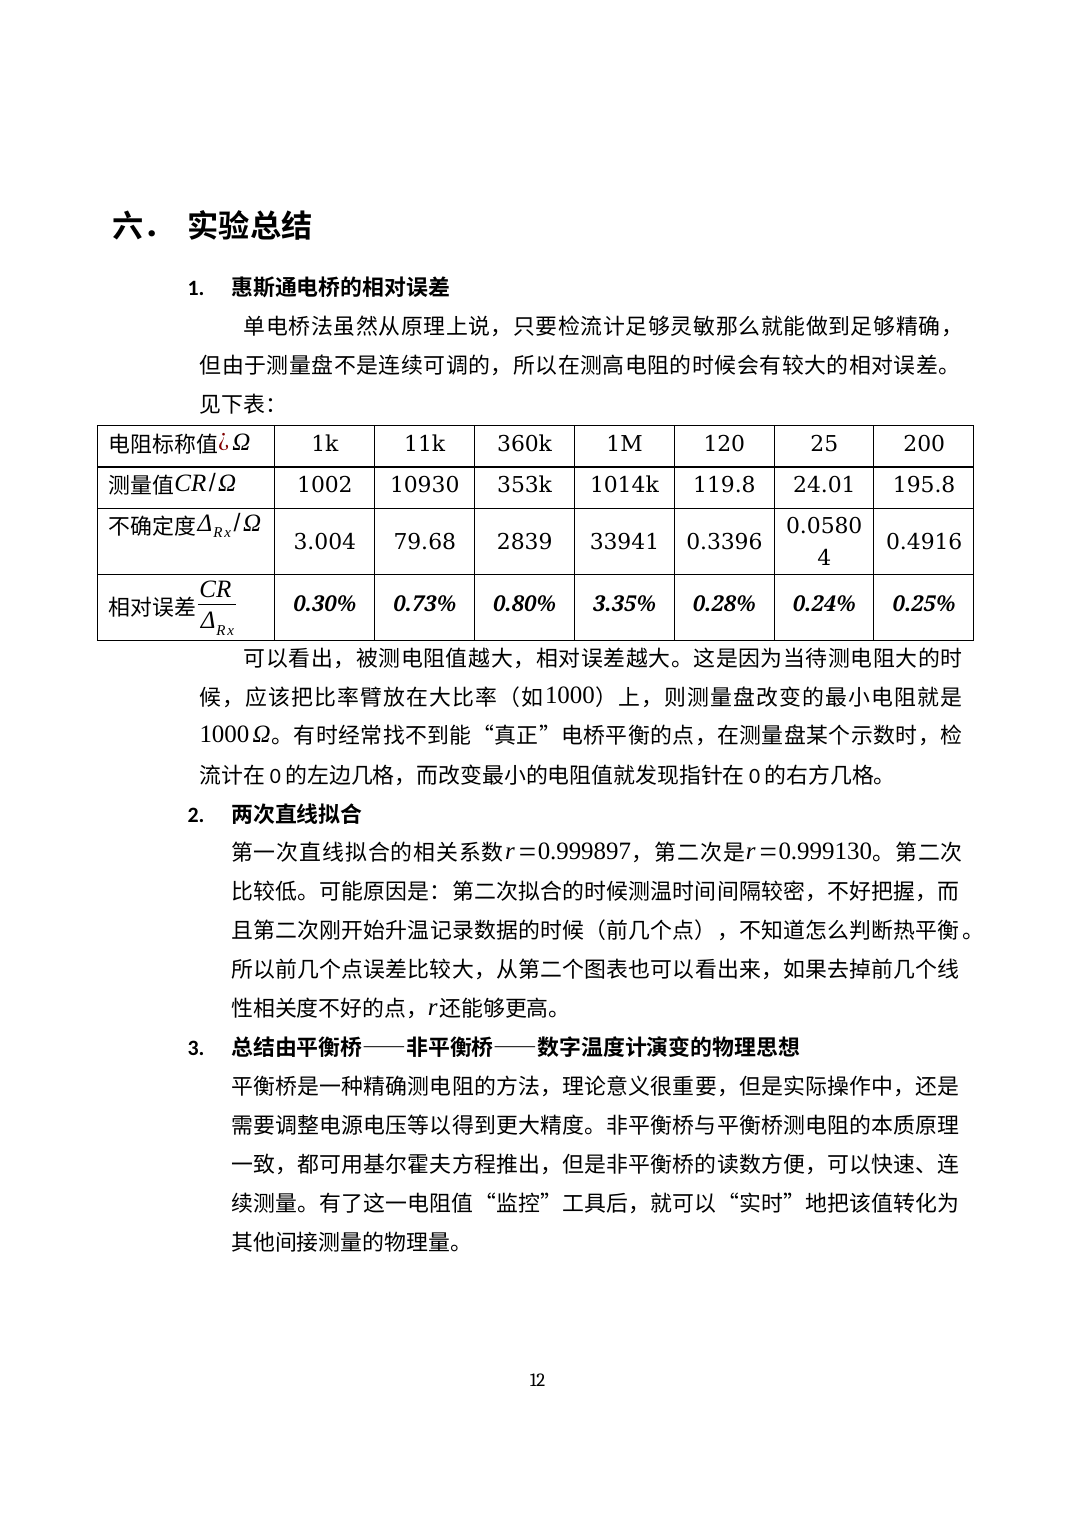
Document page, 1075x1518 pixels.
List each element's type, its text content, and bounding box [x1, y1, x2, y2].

list 两次直线拟合 [187, 796, 963, 829]
table_cell 测量值 [98, 468, 274, 507]
table_header 200 [874, 426, 973, 466]
table_cell 3.35% [575, 575, 674, 639]
text 可以看出，被测电阻值越大，相对误差越大。这是因为当待测电阻大的时候，应该把比率臂放在大比率（如）上，则测量盘改变的最小电阻就是。有时经常找不到能“真正”电桥平衡的点，在测量盘某个示数时，检流计在0的左边几格，而改变最小的电阻值就发现指针在0的右方几格。 [199, 641, 963, 790]
table_header 1k [275, 426, 374, 466]
table_cell 33941 [575, 509, 674, 573]
table_cell 119.8 [675, 468, 774, 507]
table_cell 1002 [275, 468, 374, 507]
table_cell 10930 [375, 468, 474, 507]
list 平衡桥是一种精确测电阻的方法，理论意义很重要，但是实际操作中，还是需要调整电源电压等以得到更大精度。非平衡桥与平衡桥测电阻的本质原理一致，都可用基尔霍夫方程推出，但是非平衡桥的读数方便，可以快速、连续测量。有了这一电阻值“监控”工具后，就可以“实时”地把该值转化为其他间接测量的物理量。 [231, 1068, 963, 1257]
text 单电桥法虽然从原理上说，只要检流计足够灵敏那么就能做到足够精确，但由于测量盘不是连续可调的，所以在测高电阻的时候会有较大的相对误差。见下表： [199, 309, 963, 419]
list 总结由平衡桥——非平衡桥——数字温度计演变的物理思想 [187, 1029, 963, 1062]
list 实验总结 [112, 191, 963, 256]
table_cell 0.3396 [675, 509, 774, 573]
table_header 11k [375, 426, 474, 466]
table_cell 0.28% [675, 575, 774, 639]
table_cell 0.30% [275, 575, 374, 639]
table_cell 2839 [475, 509, 574, 573]
table_header 25 [775, 426, 873, 466]
table_cell 0.25% [874, 575, 973, 639]
list 惠斯通电桥的相对误差 [187, 270, 963, 302]
table_header 360k [475, 426, 574, 466]
table_cell 相对误差 [98, 575, 274, 639]
table_cell 1014k [575, 468, 674, 507]
table_cell 353k [475, 468, 574, 507]
table_cell 0.80% [475, 575, 574, 639]
table_cell 24.01 [775, 468, 873, 507]
table_cell 0.24% [775, 575, 873, 639]
table_cell 79.68 [375, 509, 474, 573]
table_cell 0.05804 [775, 509, 873, 573]
table_header 120 [675, 426, 774, 466]
table_cell 不确定度 [98, 509, 274, 573]
table_cell 195.8 [874, 468, 973, 507]
list 第一次直线拟合的相关系数，第二次是。第二次比较低。可能原因是：第二次拟合的时候测温时间间隔较密，不好把握，而且第二次刚开始升温记录数据的时候（前几个点），不知道怎么判断热平衡。所以前几个点误差比较大，从第二个图表也可以看出来，如果去掉前几个线性相关度不好的点，还能够更高。 [231, 835, 963, 1023]
table_cell 0.4916 [874, 509, 973, 573]
table_header 1M [575, 426, 674, 466]
table_cell 3.004 [275, 509, 374, 573]
table_cell 0.73% [375, 575, 474, 639]
table_header 电阻标称值 [98, 426, 274, 466]
